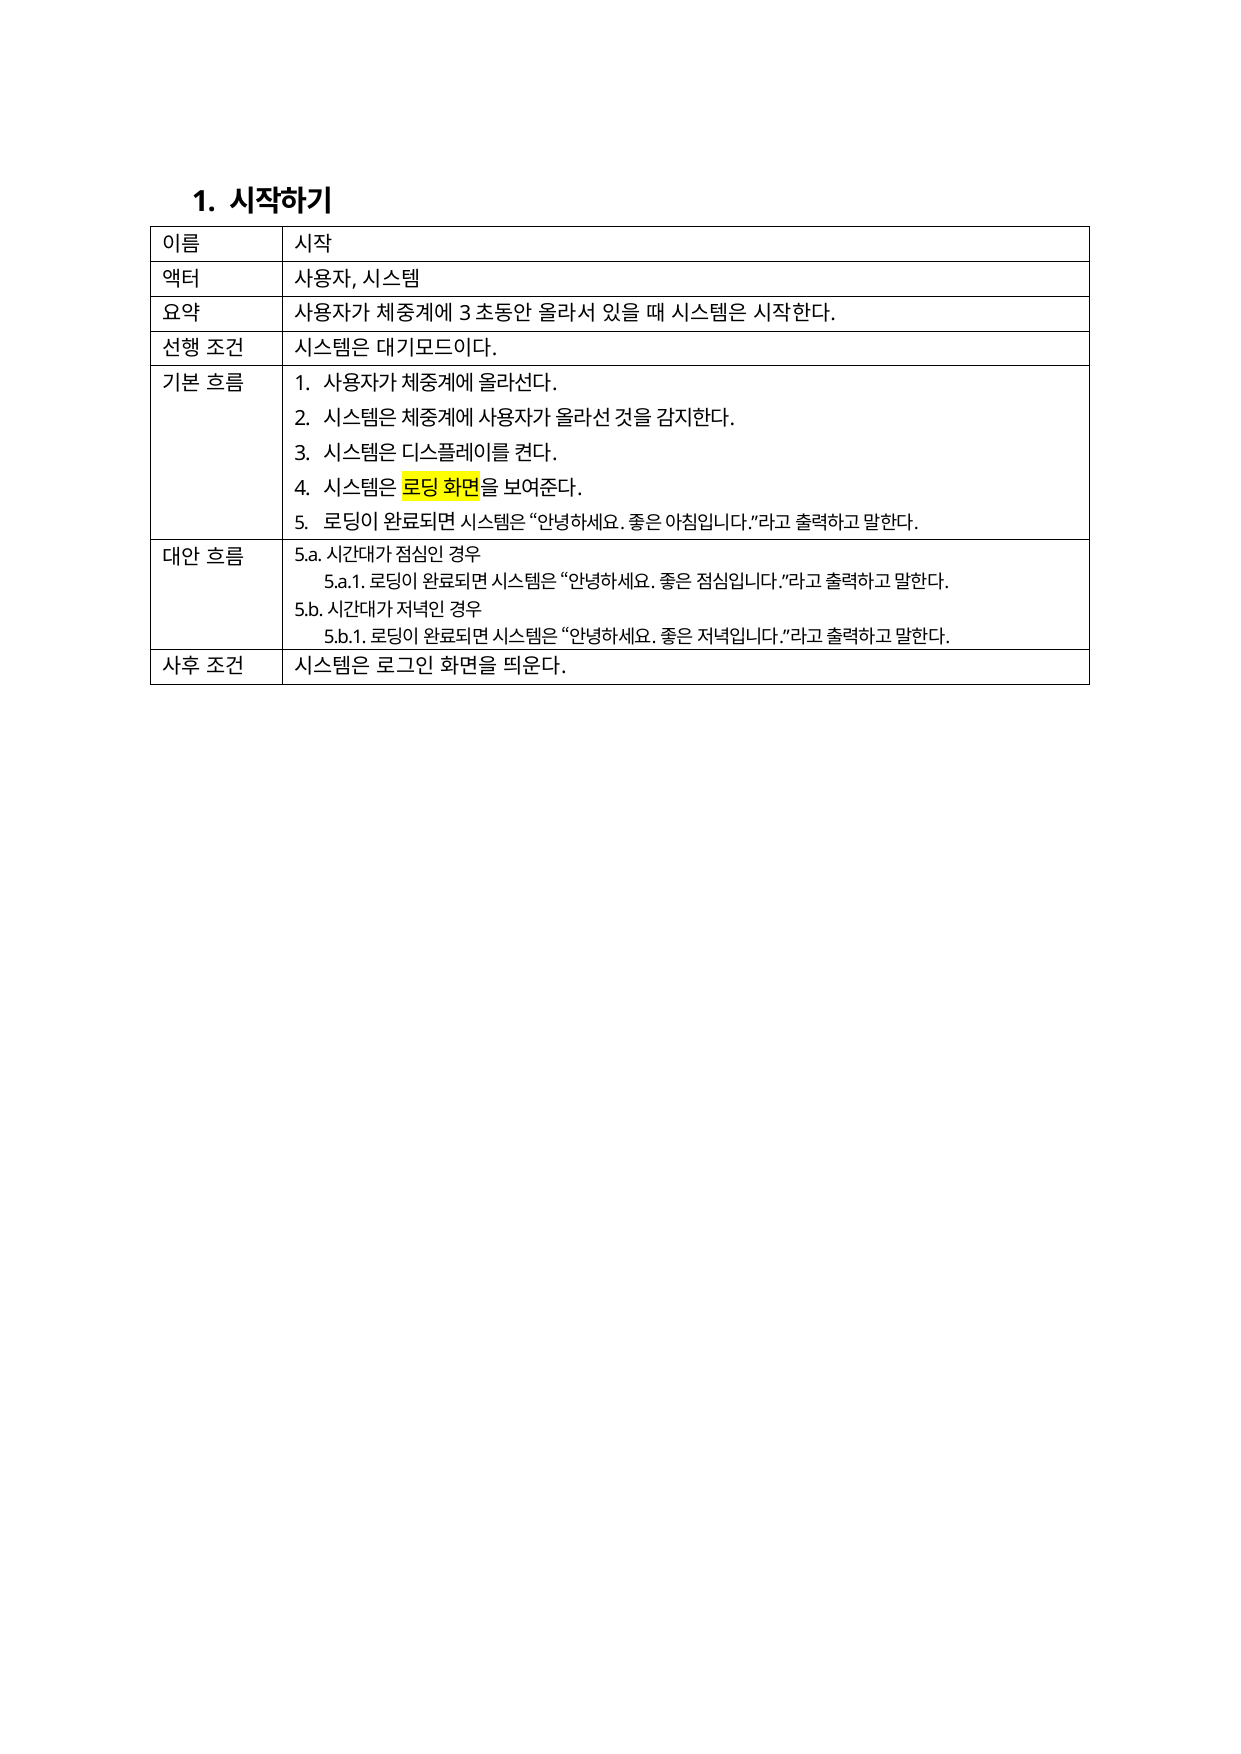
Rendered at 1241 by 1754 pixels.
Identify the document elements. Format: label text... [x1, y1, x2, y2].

table_cell 액터 [151, 262, 282, 296]
list 시작하기 [192, 177, 1090, 219]
table_cell 사후 조건 [151, 650, 282, 684]
table_cell 기본 흐름 [151, 366, 282, 539]
table_cell 시스템은 대기모드이다. [283, 332, 1089, 365]
table_cell 요약 [151, 297, 282, 331]
table_cell 사용자가 체중계에 올라선다. 시스템은 체중계에 사용자가 올라선 것을 감지한다. 시스템은 디스플레이를 켠다. 시스템은 로딩 화면을 보여준다. 로딩이 완료되면 시스템은 “안녕하세요. 좋은 아침입니다.”라고 출력하고 말한다. [283, 366, 1089, 539]
table_cell 대안 흐름 [151, 540, 282, 649]
table_cell 사용자가 체중계에 3초동안 올라서 있을 때 시스템은 시작한다. [283, 297, 1089, 331]
table_header 시작 [283, 227, 1089, 261]
table_cell 사용자, 시스템 [283, 262, 1089, 296]
table_cell 시스템은 로그인 화면을 띄운다. [283, 650, 1089, 684]
table_header 이름 [151, 227, 282, 261]
table_cell 선행 조건 [151, 332, 282, 365]
table_cell 시간대가 점심인 경우 로딩이 완료되면 시스템은 “안녕하세요. 좋은 점심입니다.”라고 출력하고 말한다. 시간대가 저녁인 경우 로딩이 완료되면 시스템은 “안녕하세요. 좋은 저녁입니다.”라고 출력하고 말한다. [283, 540, 1089, 649]
